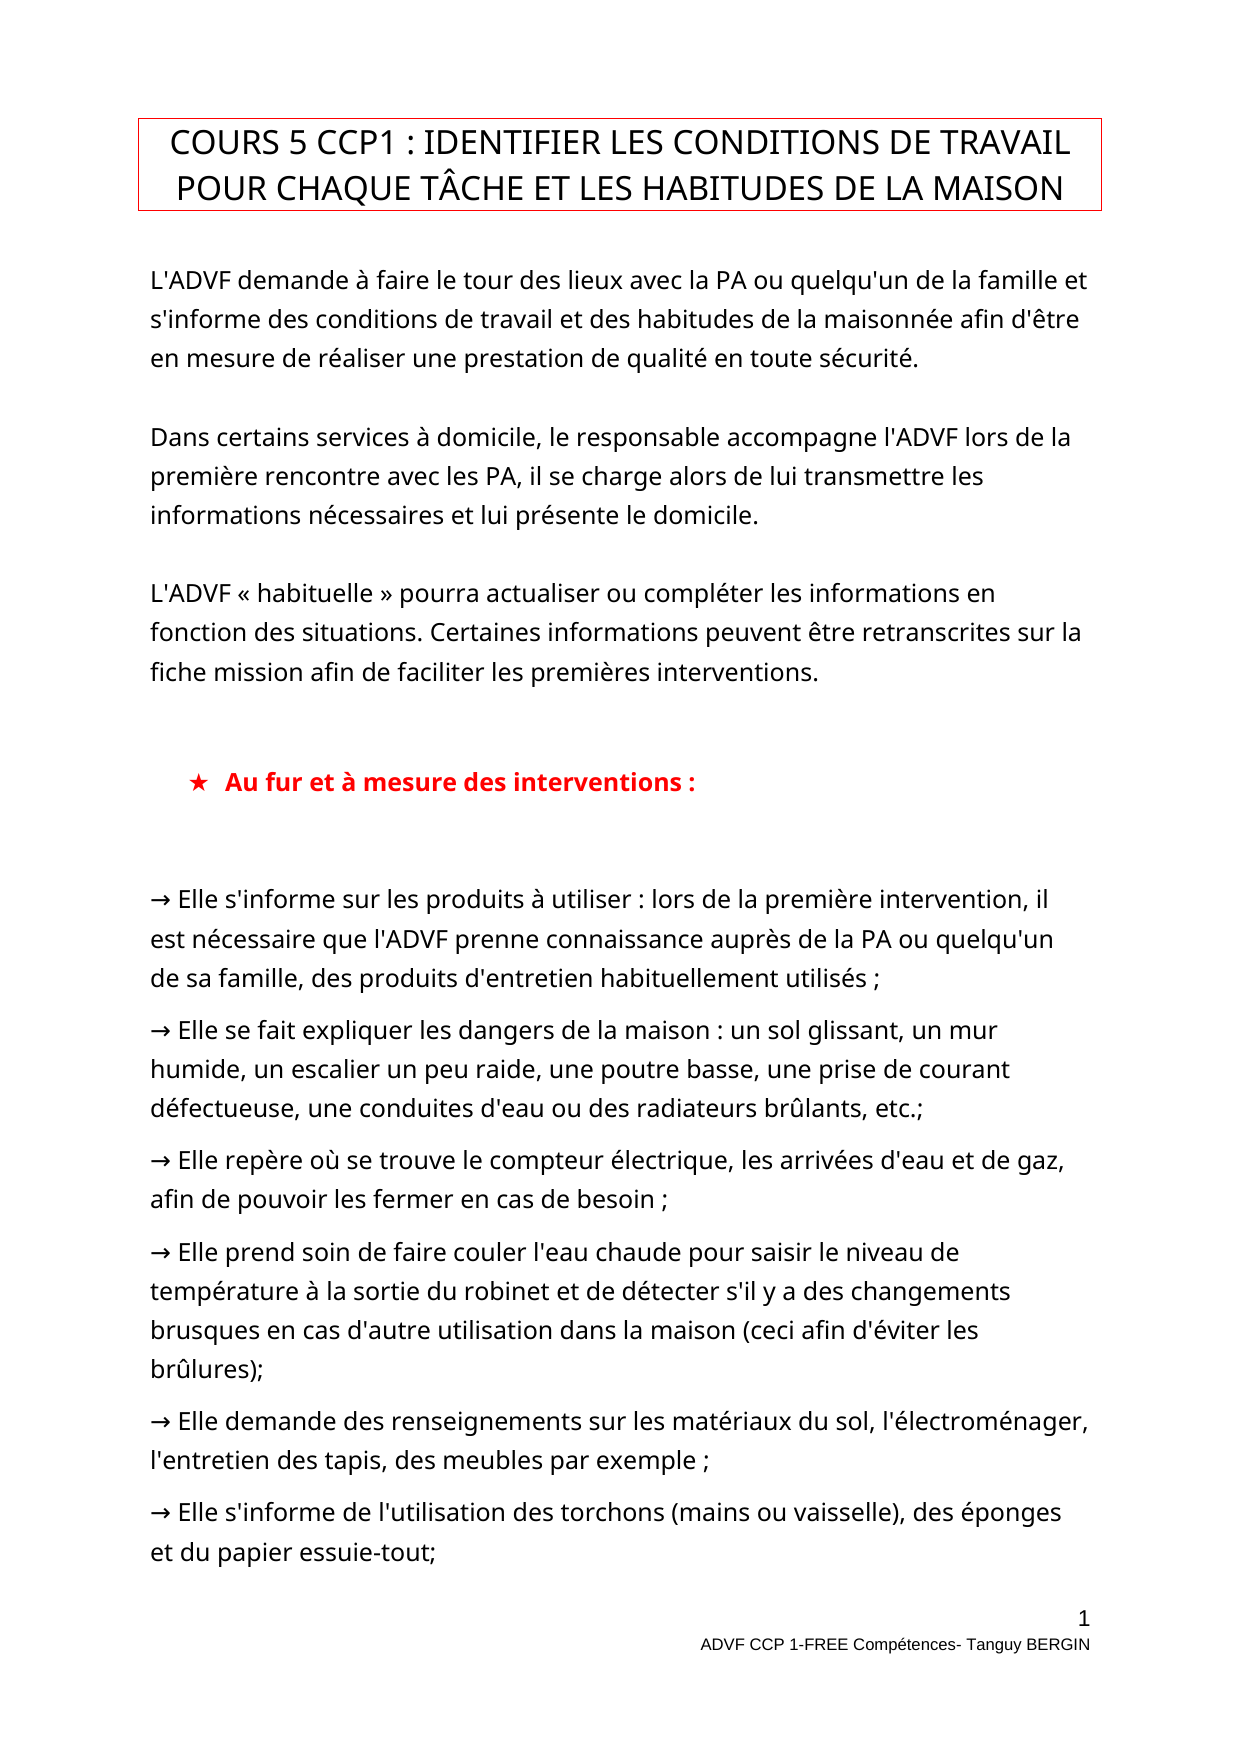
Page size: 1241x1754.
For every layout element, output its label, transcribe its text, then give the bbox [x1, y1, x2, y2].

text L'ADVF « habituelle » pourra actualiser ou compléter les informations en fonction des situations. Certaines informations peuvent être retranscrites sur la fiche mission afin de faciliter les premières interventions. [150, 576, 1090, 688]
text → Elle se fait expliquer les dangers de la maison : un sol glissant, un mur humide, un escalier un peu raide, une poutre basse, une prise de courant défectueuse, une conduites d'eau ou des radiateurs brûlants, etc.; [150, 1013, 1090, 1125]
text Dans certains services à domicile, le responsable accompagne l'ADVF lors de la première rencontre avec les PA, il se charge alors de lui transmettre les informations nécessaires et lui présente le domicile. [150, 419, 1090, 532]
list Au fur et à mesure des interventions : [187, 765, 1090, 799]
table_header COURS 5 CCP1 : IDENTIFIER LES CONDITIONS DE TRAVAIL POUR CHAQUE TÂCHE ET LES HABITUDES DE LA MAISON [139, 119, 1101, 210]
text → Elle s'informe sur les produits à utiliser : lors de la première intervention, il est nécessaire que l'ADVF prenne connaissance auprès de la PA ou quelqu'un de sa famille, des produits d'entretien habituellement utilisés ; [150, 882, 1090, 994]
text → Elle s'informe de l'utilisation des torchons (mains ou vaisselle), des éponges et du papier essuie-tout; [150, 1495, 1090, 1568]
text → Elle repère où se trouve le compteur électrique, les arrivées d'eau et de gaz, afin de pouvoir les fermer en cas de besoin ; [150, 1143, 1090, 1216]
text → Elle prend soin de faire couler l'eau chaude pour saisir le niveau de température à la sortie du robinet et de détecter s'il y a des changements brusques en cas d'autre utilisation dans la maison (ceci afin d'éviter les brûlures); [150, 1234, 1090, 1386]
text → Elle demande des renseignements sur les matériaux du sol, l'électroménager, l'entretien des tapis, des meubles par exemple ; [150, 1404, 1090, 1477]
text L'ADVF demande à faire le tour des lieux avec la PA ou quelqu'un de la famille et s'informe des conditions de travail et des habitudes de la maisonnée afin d'être en mesure de réaliser une prestation de qualité en toute sécurité. [150, 263, 1090, 375]
